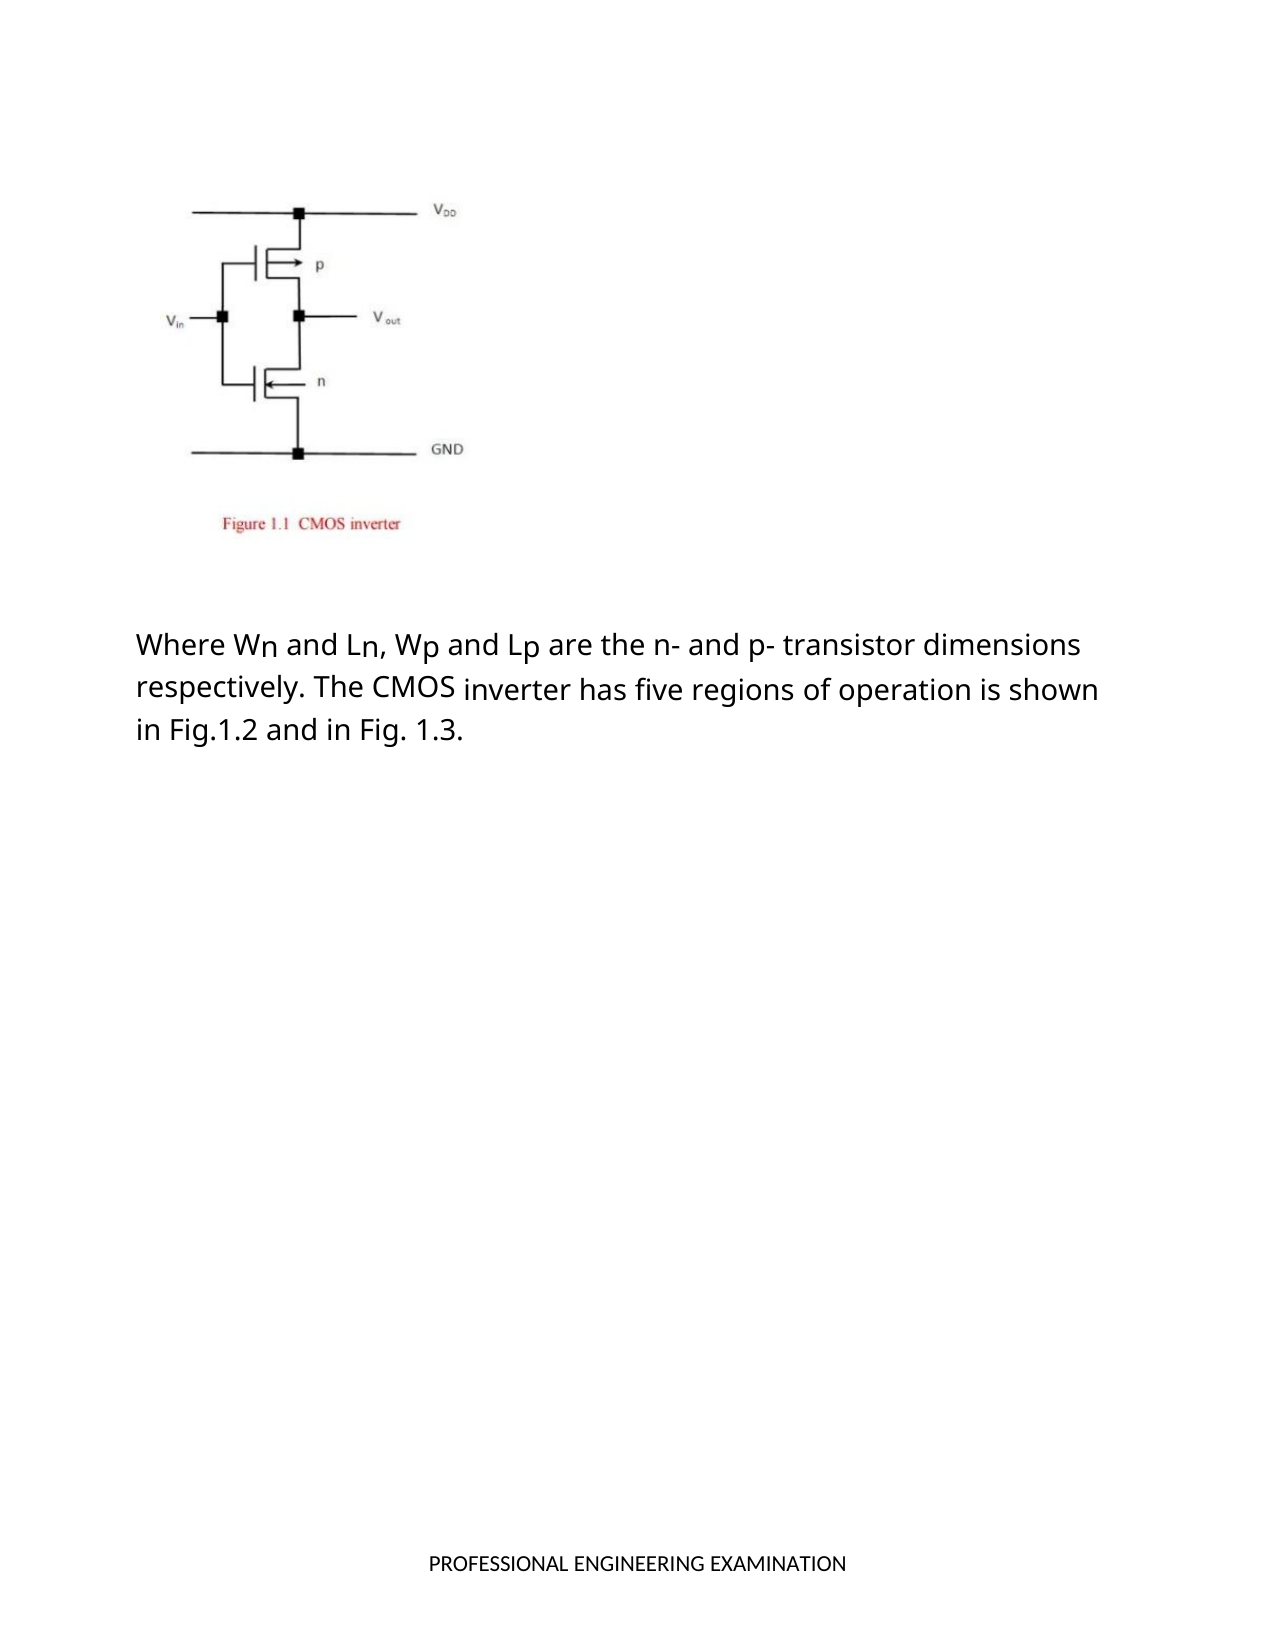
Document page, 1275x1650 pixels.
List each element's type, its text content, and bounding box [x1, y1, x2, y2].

picture [159, 194, 471, 544]
text Where Wn and Ln, Wp and Lp are the n- and p- transistor dimensions respectively. The CMOS inverter has five regions of operation is shown in Fig.1.2 and in Fig. 1.3. [136, 624, 1119, 748]
